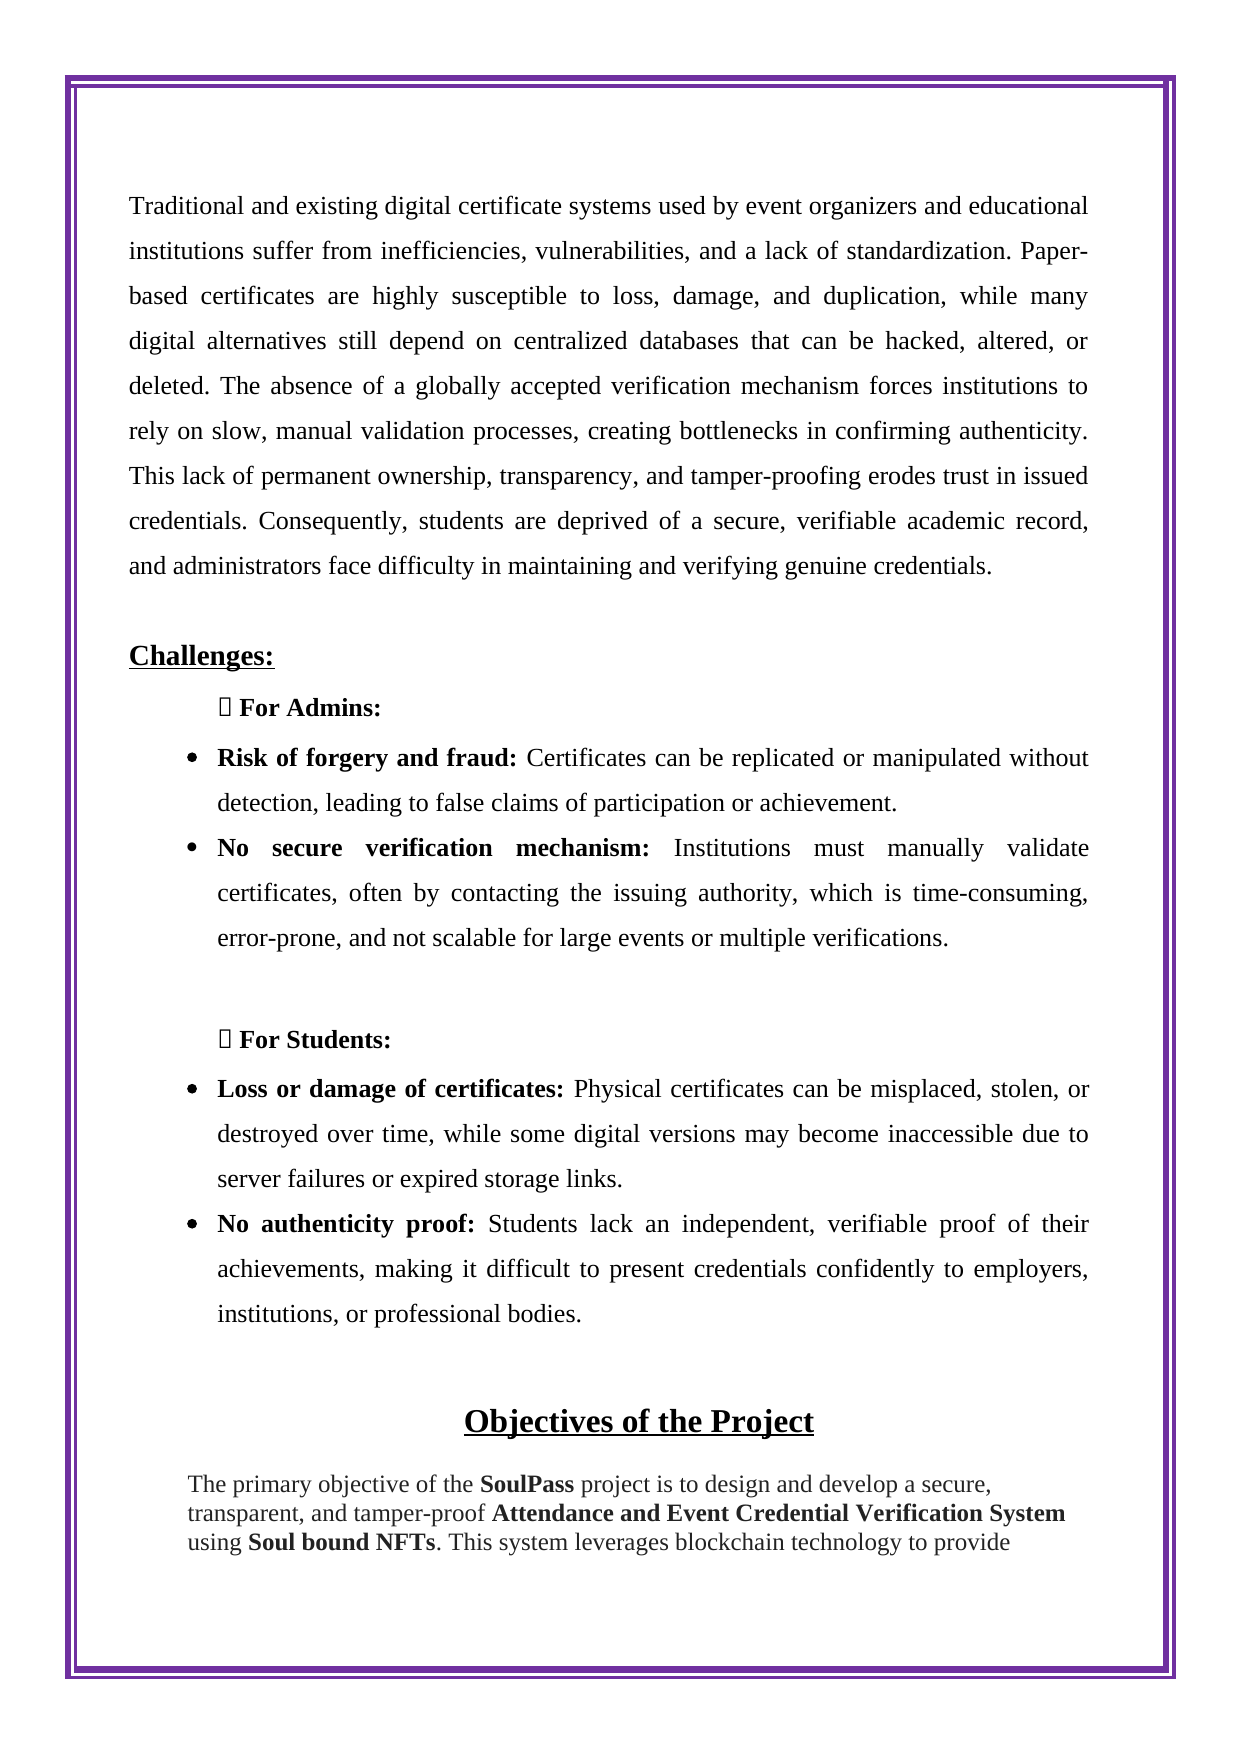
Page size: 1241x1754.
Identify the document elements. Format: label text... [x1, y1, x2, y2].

list No authenticity proof: Students lack an independent, verifiable proof of their achievements, making it difficult to present credentials confidently to employers, institutions, or professional bodies. [187, 1208, 1090, 1328]
list Risk of forgery and fraud: Certificates can be replicated or manipulated without detection, leading to false claims of participation or achievement. [187, 742, 1090, 817]
list 🔹 For Admins: [217, 689, 1090, 724]
list 🔹 For Students: [217, 1020, 1090, 1056]
list No secure verification mechanism: Institutions must manually validate certificates, often by contacting the issuing authority, which is time-consuming, error-prone, and not scalable for large events or multiple verifications. [187, 832, 1090, 952]
list Loss or damage of certificates: Physical certificates can be misplaced, stolen, or destroyed over time, while some digital versions may become inaccessible due to server failures or expired storage links. [187, 1073, 1090, 1193]
text Objectives of the Project [187, 1401, 1090, 1439]
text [187, 1469, 1090, 1556]
text Challenges: [128, 638, 1090, 672]
text Traditional and existing digital certificate systems used by event organizers and educational institutions suffer from inefficiencies, vulnerabilities, and a lack of standardization. Paper-based certificates are highly susceptible to loss, damage, and duplication, while many digital alternatives still depend on centralized databases that can be hacked, altered, or deleted. The absence of a globally accepted verification mechanism forces institutions to rely on slow, manual validation processes, creating bottlenecks in confirming authenticity. This lack of permanent ownership, transparency, and tamper-proofing erodes trust in issued credentials. Consequently, students are deprived of a secure, verifiable academic record, and administrators face difficulty in maintaining and verifying genuine credentials. [128, 190, 1090, 580]
